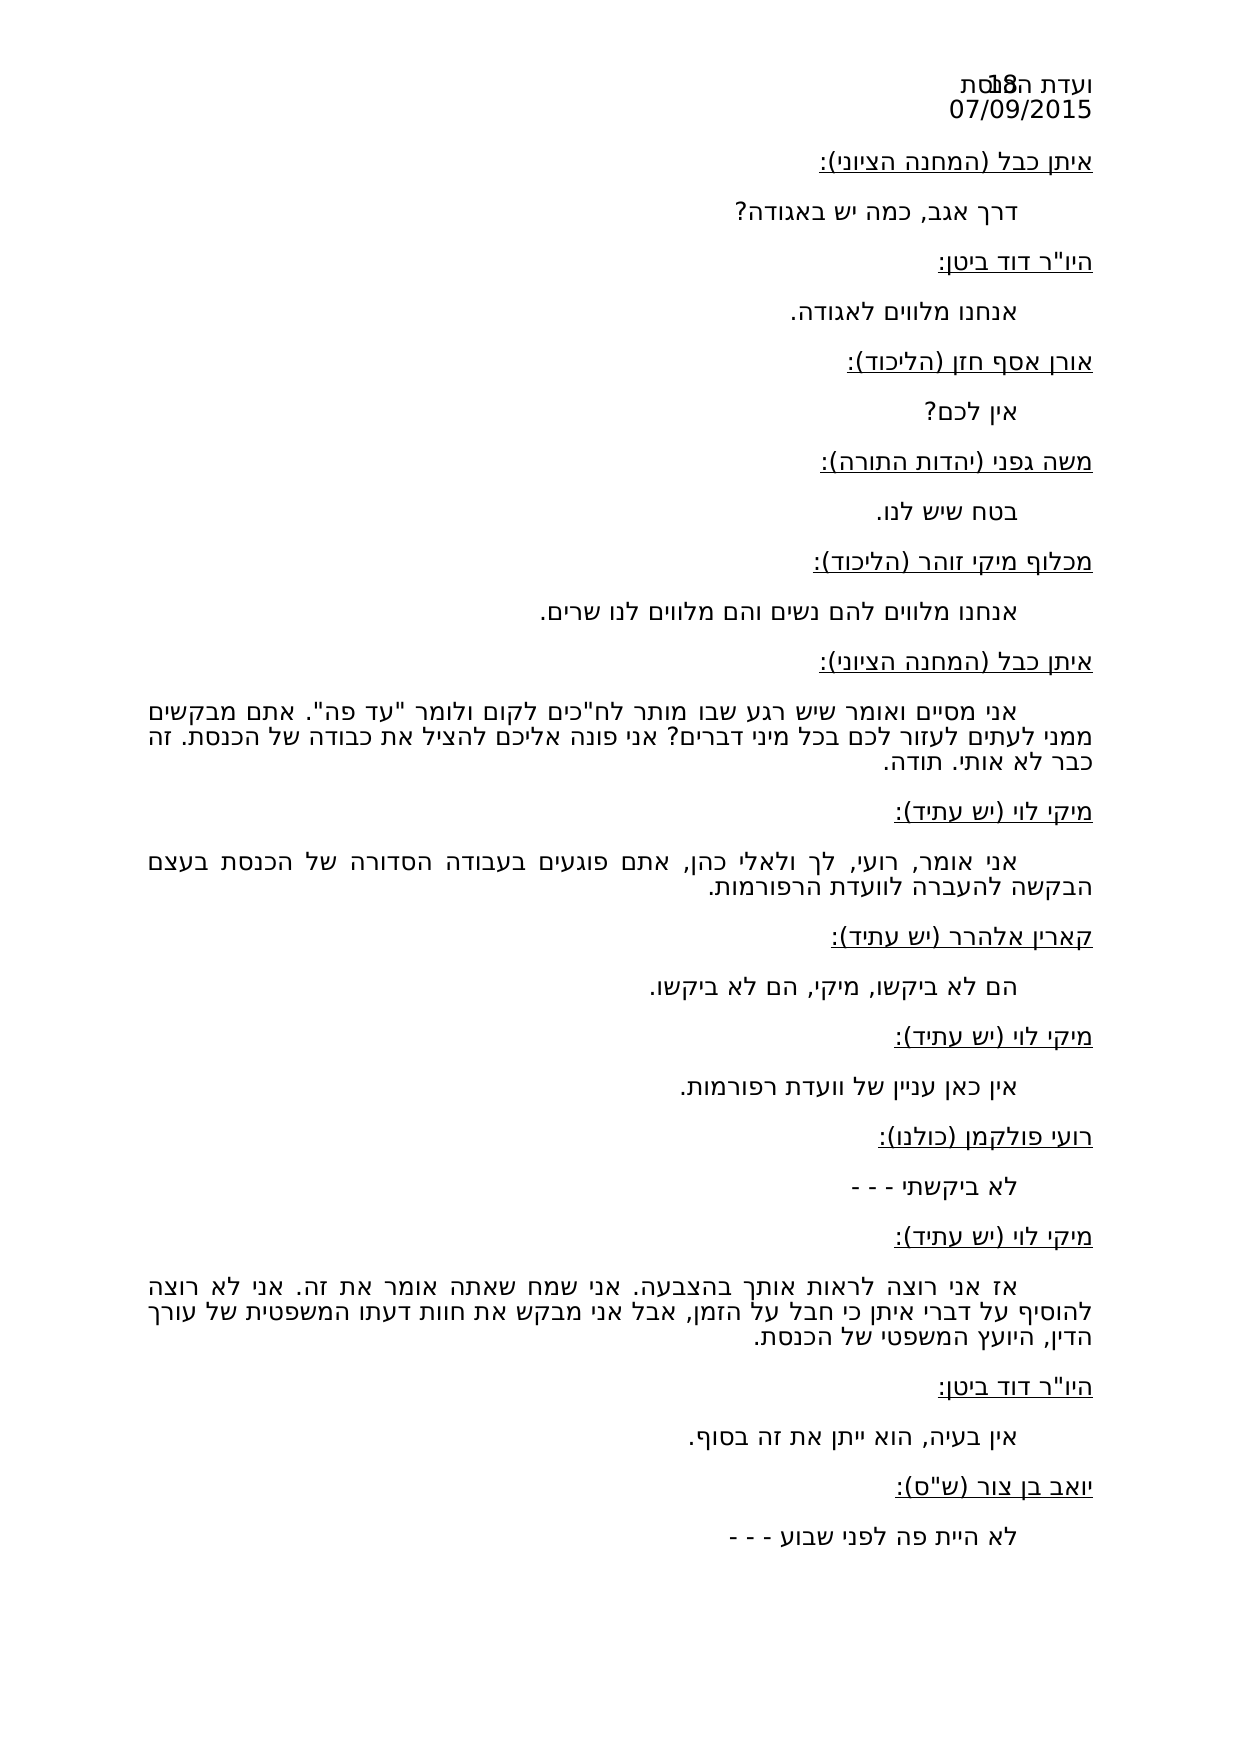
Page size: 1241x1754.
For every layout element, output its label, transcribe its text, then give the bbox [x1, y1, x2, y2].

text אני אומר, רועי, לך ולאלי כהן, אתם פוגעים בעבודה הסדורה של הכנסת בעצם הבקשה להעברה לוועדת הרפורמות. [147, 850, 1093, 900]
text אז אני רוצה לראות אותך בהצבעה. אני שמח שאתה אומר את זה. אני לא רוצה להוסיף על דברי איתן כי חבל על הזמן, אבל אני מבקש את חוות דעתו המשפטית של עורך הדין, היועץ המשפטי של הכנסת. [147, 1275, 1093, 1350]
text איתן כבל (המחנה הציוני): [147, 150, 1093, 175]
text אין בעיה, הוא ייתן את זה בסוף. [147, 1425, 1093, 1450]
text לא ביקשתי - - - [147, 1175, 1093, 1200]
text לא היית פה לפני שבוע - - - [147, 1525, 1093, 1550]
text אין לכם? [147, 400, 1093, 425]
text היו"ר דוד ביטן: [147, 250, 1093, 275]
text דרך אגב, כמה יש באגודה? [147, 200, 1093, 225]
text רועי פולקמן (כולנו): [147, 1125, 1093, 1150]
text יואב בן צור (ש"ס): [147, 1475, 1093, 1500]
text הם לא ביקשו, מיקי, הם לא ביקשו. [147, 975, 1093, 1000]
text היו"ר דוד ביטן: [147, 1375, 1093, 1400]
text מכלוף מיקי זוהר (הליכוד): [147, 550, 1093, 575]
text מיקי לוי (יש עתיד): [147, 1225, 1093, 1250]
text אנחנו מלווים להם נשים והם מלווים לנו שרים. [147, 600, 1093, 625]
text אין כאן עניין של וועדת רפורמות. [147, 1075, 1093, 1100]
text אורן אסף חזן (הליכוד): [147, 350, 1093, 375]
text קארין אלהרר (יש עתיד): [147, 925, 1093, 950]
text בטח שיש לנו. [147, 500, 1093, 525]
text משה גפני (יהדות התורה): [147, 450, 1093, 475]
text מיקי לוי (יש עתיד): [147, 1025, 1093, 1050]
text אנחנו מלווים לאגודה. [147, 300, 1093, 325]
text אני מסיים ואומר שיש רגע שבו מותר לח"כים לקום ולומר "עד פה". אתם מבקשים ממני לעתים לעזור לכם בכל מיני דברים? אני פונה אליכם להציל את כבודה של הכנסת. זה כבר לא אותי. תודה. [147, 700, 1093, 775]
text איתן כבל (המחנה הציוני): [147, 650, 1093, 675]
text מיקי לוי (יש עתיד): [147, 800, 1093, 825]
